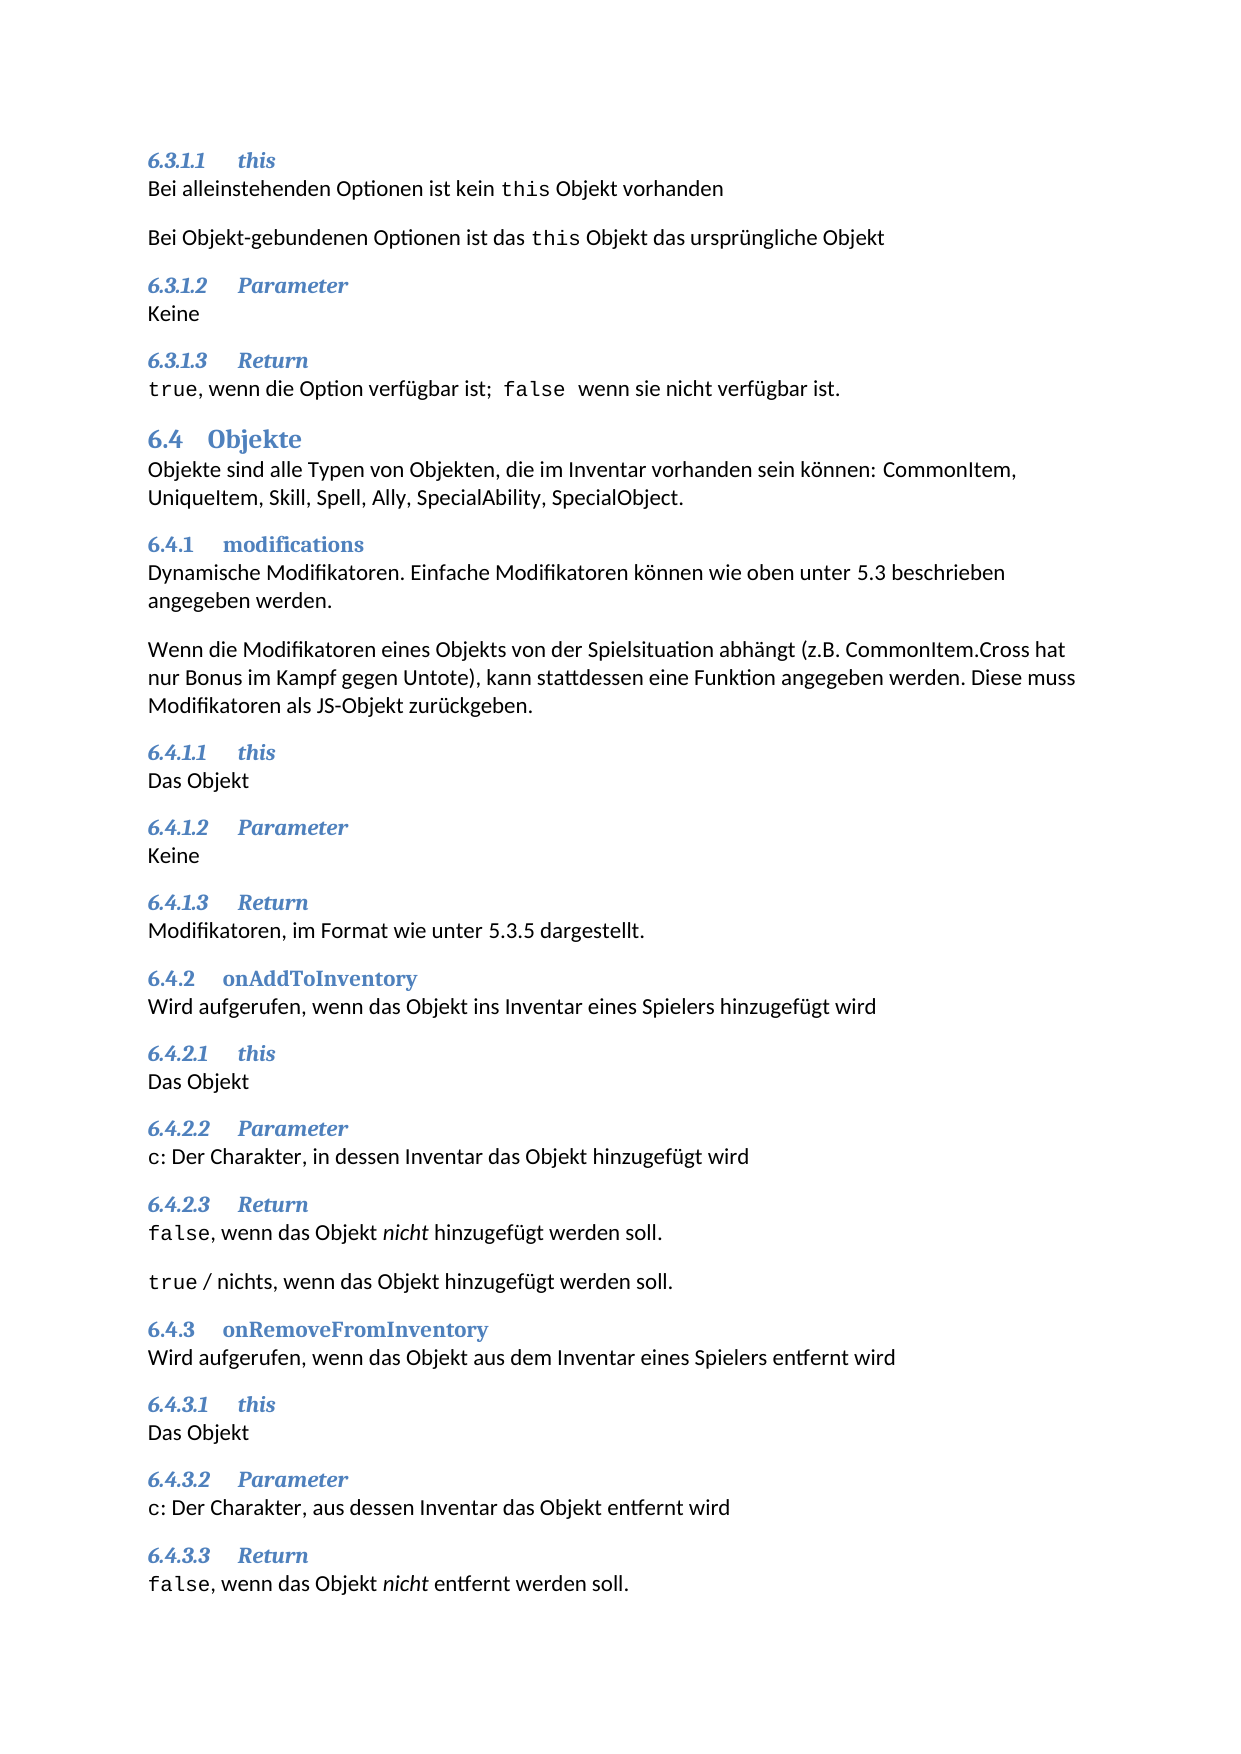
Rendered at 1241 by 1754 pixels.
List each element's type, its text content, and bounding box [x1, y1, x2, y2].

subtitle this [148, 740, 1093, 766]
text true, wenn die Option verfügbar ist; false wenn sie nicht verfügbar ist. [148, 374, 1093, 403]
text c: Der Charakter, in dessen Inventar das Objekt hinzugefügt wird [148, 1142, 1093, 1171]
subtitle Return [148, 1192, 1093, 1218]
subtitle Return [148, 1543, 1093, 1569]
text Bei Objekt-gebundenen Optionen ist das this Objekt das ursprüngliche Objekt [148, 223, 1093, 252]
text Das Objekt [148, 1418, 1093, 1446]
text Objekte sind alle Typen von Objekten, die im Inventar vorhanden sein können: CommonItem, UniqueItem, Skill, Spell, Ally, SpecialAbility, SpecialObject. [148, 455, 1093, 511]
text Modifikatoren, im Format wie unter 5.3.5 dargestellt. [148, 917, 1093, 944]
subtitle onRemoveFromInventory [148, 1317, 1093, 1343]
text false, wenn das Objekt nicht entfernt werden soll. [148, 1569, 1093, 1598]
text Keine [148, 299, 1093, 327]
subtitle this [148, 1041, 1093, 1067]
subtitle modifications [148, 532, 1093, 558]
subtitle Objekte [148, 424, 1093, 455]
subtitle Return [148, 890, 1093, 917]
subtitle Parameter [148, 1467, 1093, 1493]
text Das Objekt [148, 1067, 1093, 1095]
text Bei alleinstehenden Optionen ist kein this Objekt vorhanden [148, 174, 1093, 202]
subtitle onAddToInventory [148, 965, 1093, 992]
text Dynamische Modifikatoren. Einfache Modifikatoren können wie oben unter 5.3 beschrieben angegeben werden. [148, 558, 1093, 614]
text false, wenn das Objekt nicht hinzugefügt werden soll. [148, 1218, 1093, 1246]
subtitle Parameter [148, 815, 1093, 841]
text Wenn die Modifikatoren eines Objekts von der Spielsituation abhängt (z.B. CommonItem.Cross hat nur Bonus im Kampf gegen Untote), kann stattdessen eine Funktion angegeben werden. Diese muss Modifikatoren als JS-Objekt zurückgeben. [148, 635, 1093, 719]
subtitle Return [148, 348, 1093, 374]
subtitle this [148, 148, 1093, 174]
subtitle Parameter [148, 1116, 1093, 1142]
subtitle Parameter [148, 273, 1093, 299]
text Wird aufgerufen, wenn das Objekt ins Inventar eines Spielers hinzugefügt wird [148, 992, 1093, 1020]
text Das Objekt [148, 766, 1093, 794]
text c: Der Charakter, aus dessen Inventar das Objekt entfernt wird [148, 1493, 1093, 1522]
text Keine [148, 841, 1093, 869]
text Wird aufgerufen, wenn das Objekt aus dem Inventar eines Spielers entfernt wird [148, 1343, 1093, 1371]
text true / nichts, wenn das Objekt hinzugefügt werden soll. [148, 1267, 1093, 1296]
subtitle this [148, 1392, 1093, 1418]
